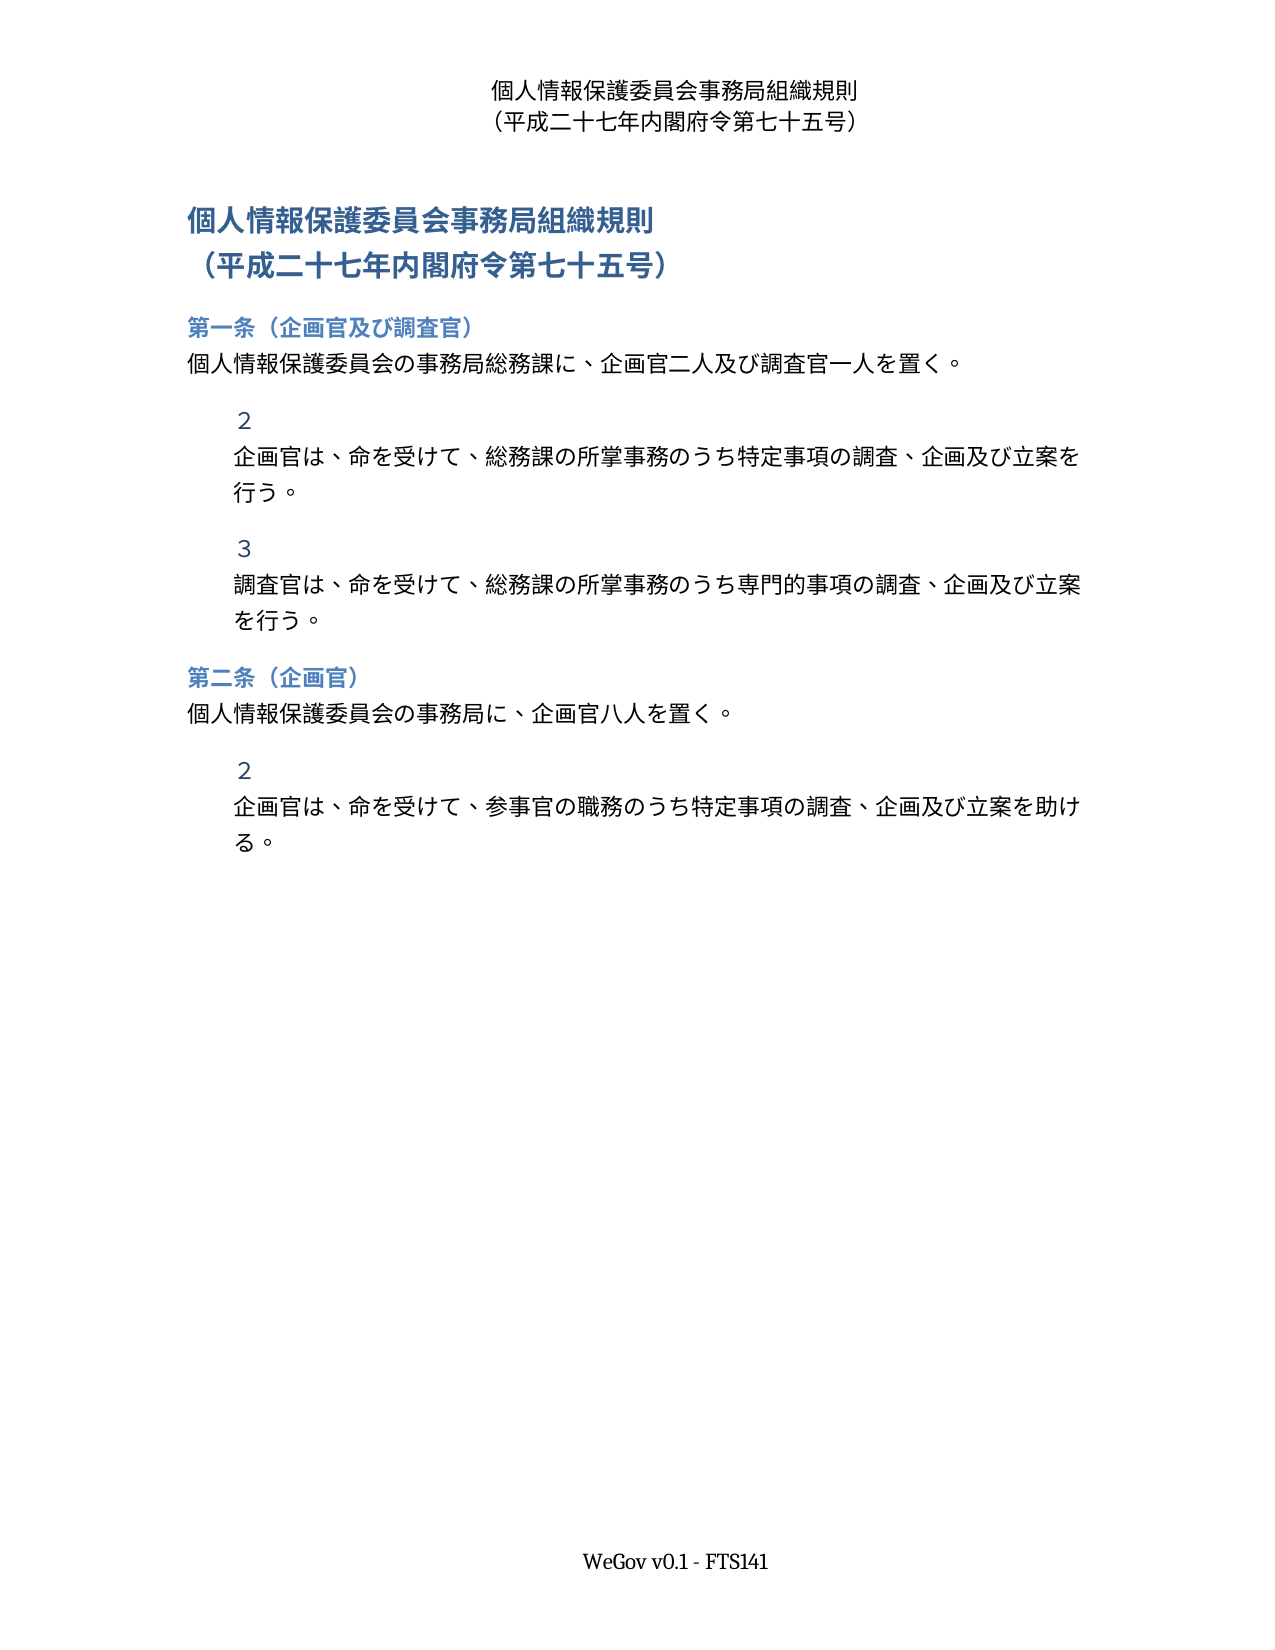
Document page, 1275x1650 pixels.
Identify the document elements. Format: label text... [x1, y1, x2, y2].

text 企画官は、命を受けて、参事官の職務のうち特定事項の調査、企画及び立案を助ける。 [233, 791, 1087, 858]
subtitle 個人情報保護委員会事務局組織規則 （平成二十七年内閣府令第七十五号） [187, 200, 1087, 285]
subtitle ２ [233, 755, 1087, 786]
subtitle ３ [233, 533, 1087, 565]
text 企画官は、命を受けて、総務課の所掌事務のうち特定事項の調査、企画及び立案を行う。 [233, 441, 1087, 508]
text 調査官は、命を受けて、総務課の所掌事務のうち専門的事項の調査、企画及び立案を行う。 [233, 569, 1087, 637]
text 個人情報保護委員会の事務局に、企画官八人を置く。 [187, 698, 1087, 729]
subtitle 第二条（企画官） [187, 662, 1087, 693]
text 個人情報保護委員会の事務局総務課に、企画官二人及び調査官一人を置く。 [187, 348, 1087, 379]
subtitle ２ [233, 405, 1087, 436]
subtitle 第一条（企画官及び調査官） [187, 312, 1087, 343]
